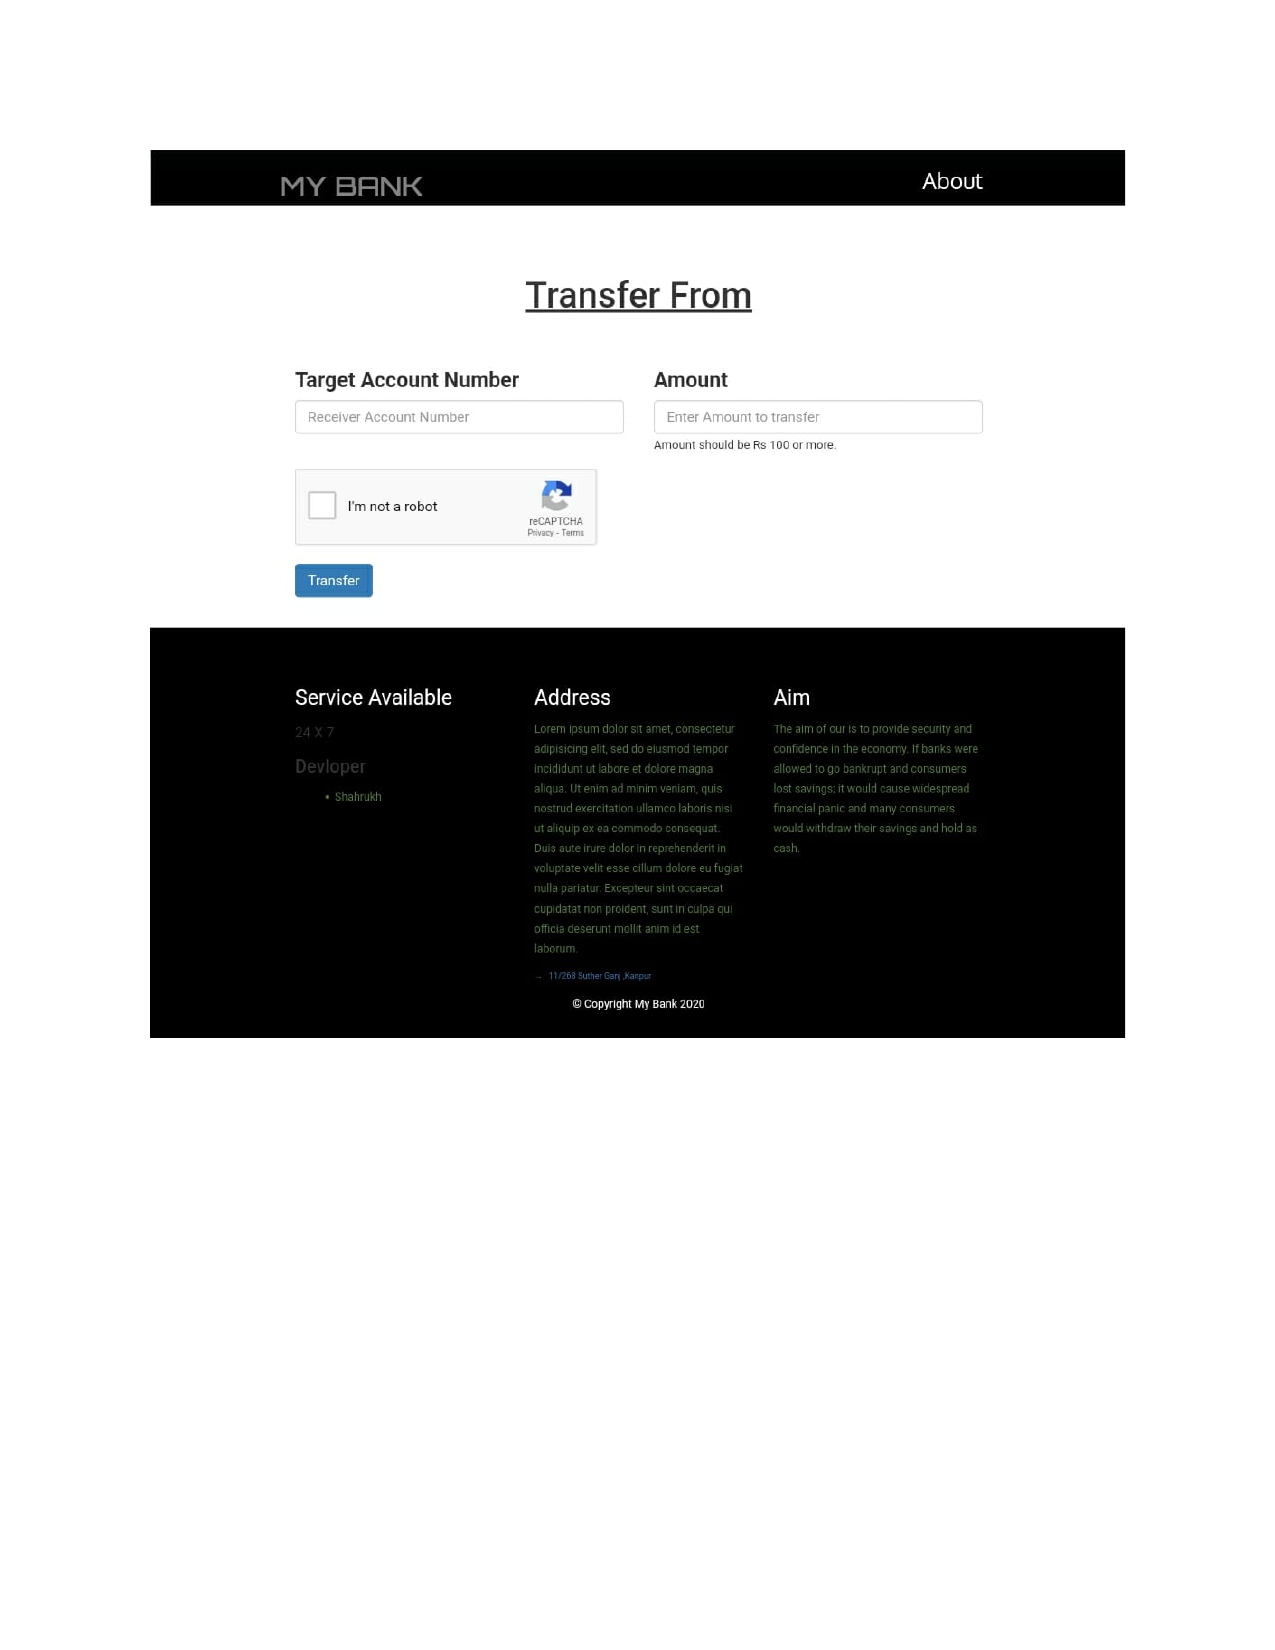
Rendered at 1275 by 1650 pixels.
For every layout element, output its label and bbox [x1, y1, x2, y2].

picture [150, 150, 1125, 1038]
